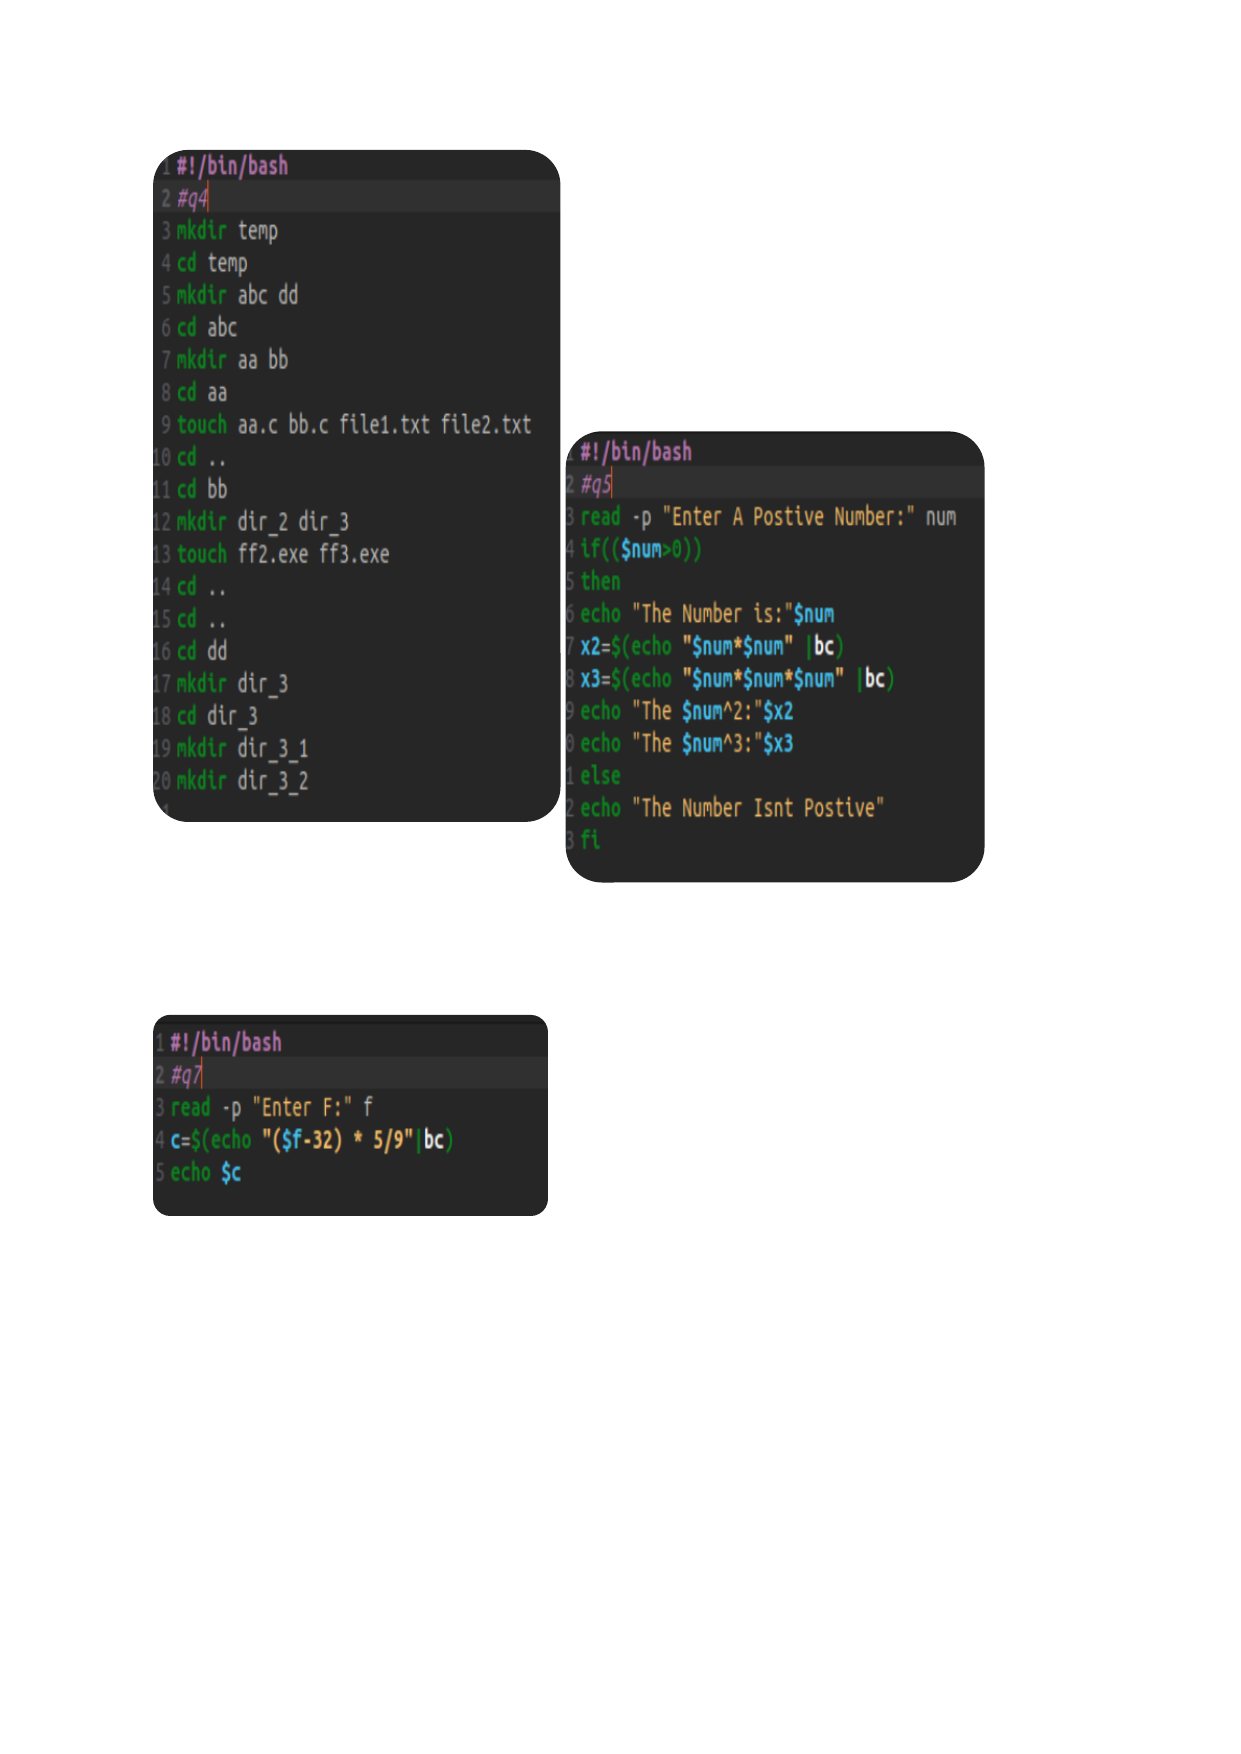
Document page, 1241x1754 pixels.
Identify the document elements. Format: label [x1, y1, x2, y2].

picture [565, 431, 985, 883]
picture [153, 149, 561, 822]
picture [153, 1014, 548, 1216]
